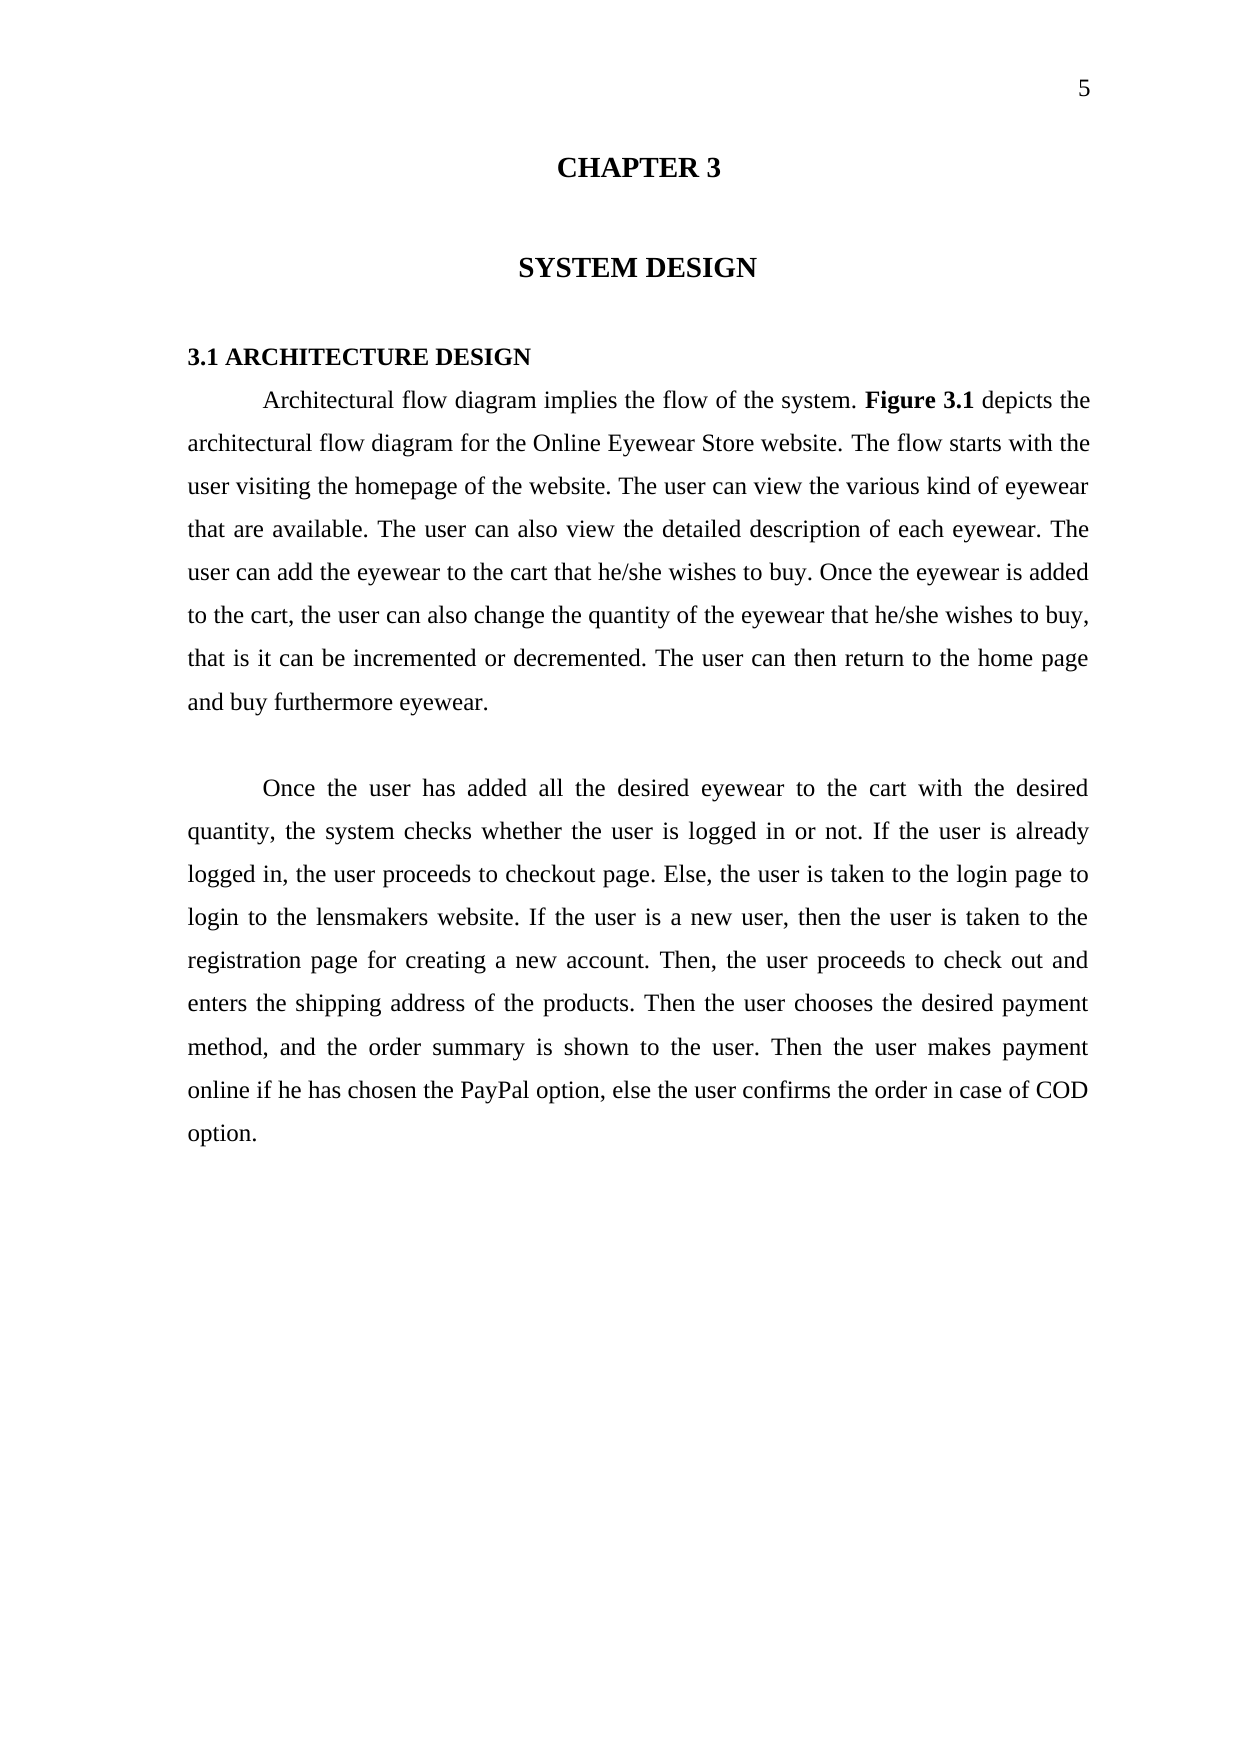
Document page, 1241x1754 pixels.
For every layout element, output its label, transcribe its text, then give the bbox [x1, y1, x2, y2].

text SYSTEM DESIGN [187, 251, 1088, 284]
text Once the user has added all the desired eyewear to the cart with the desired quantity, the system checks whether the user is logged in or not. If the user is already logged in, the user proceeds to checkout page. Else, the user is taken to the login page to login to the lensmakers website. If the user is a new user, then the user is taken to the registration page for creating a new account. Then, the user proceeds to check out and enters the shipping address of the products. Then the user chooses the desired payment method, and the order summary is shown to the user. Then the user makes payment online if he has chosen the PayPal option, else the user confirms the order in case of COD option. [187, 773, 1090, 1147]
text CHAPTER 3 [187, 150, 1090, 183]
text Architectural flow diagram implies the flow of the system. Figure 3.1 depicts the architectural flow diagram for the Online Eyewear Store website. The flow starts with the user visiting the homepage of the website. The user can view the various kind of eyewear that are available. The user can also view the detailed description of each eyewear. The user can add the eyewear to the cart that he/she wishes to buy. Once the eyewear is added to the cart, the user can also change the quantity of the eyewear that he/she wishes to buy, that is it can be incremented or decremented. The user can then return to the home page and buy furthermore eyewear. [187, 385, 1090, 715]
text 3.1 ARCHITECTURE DESIGN [187, 342, 1087, 370]
